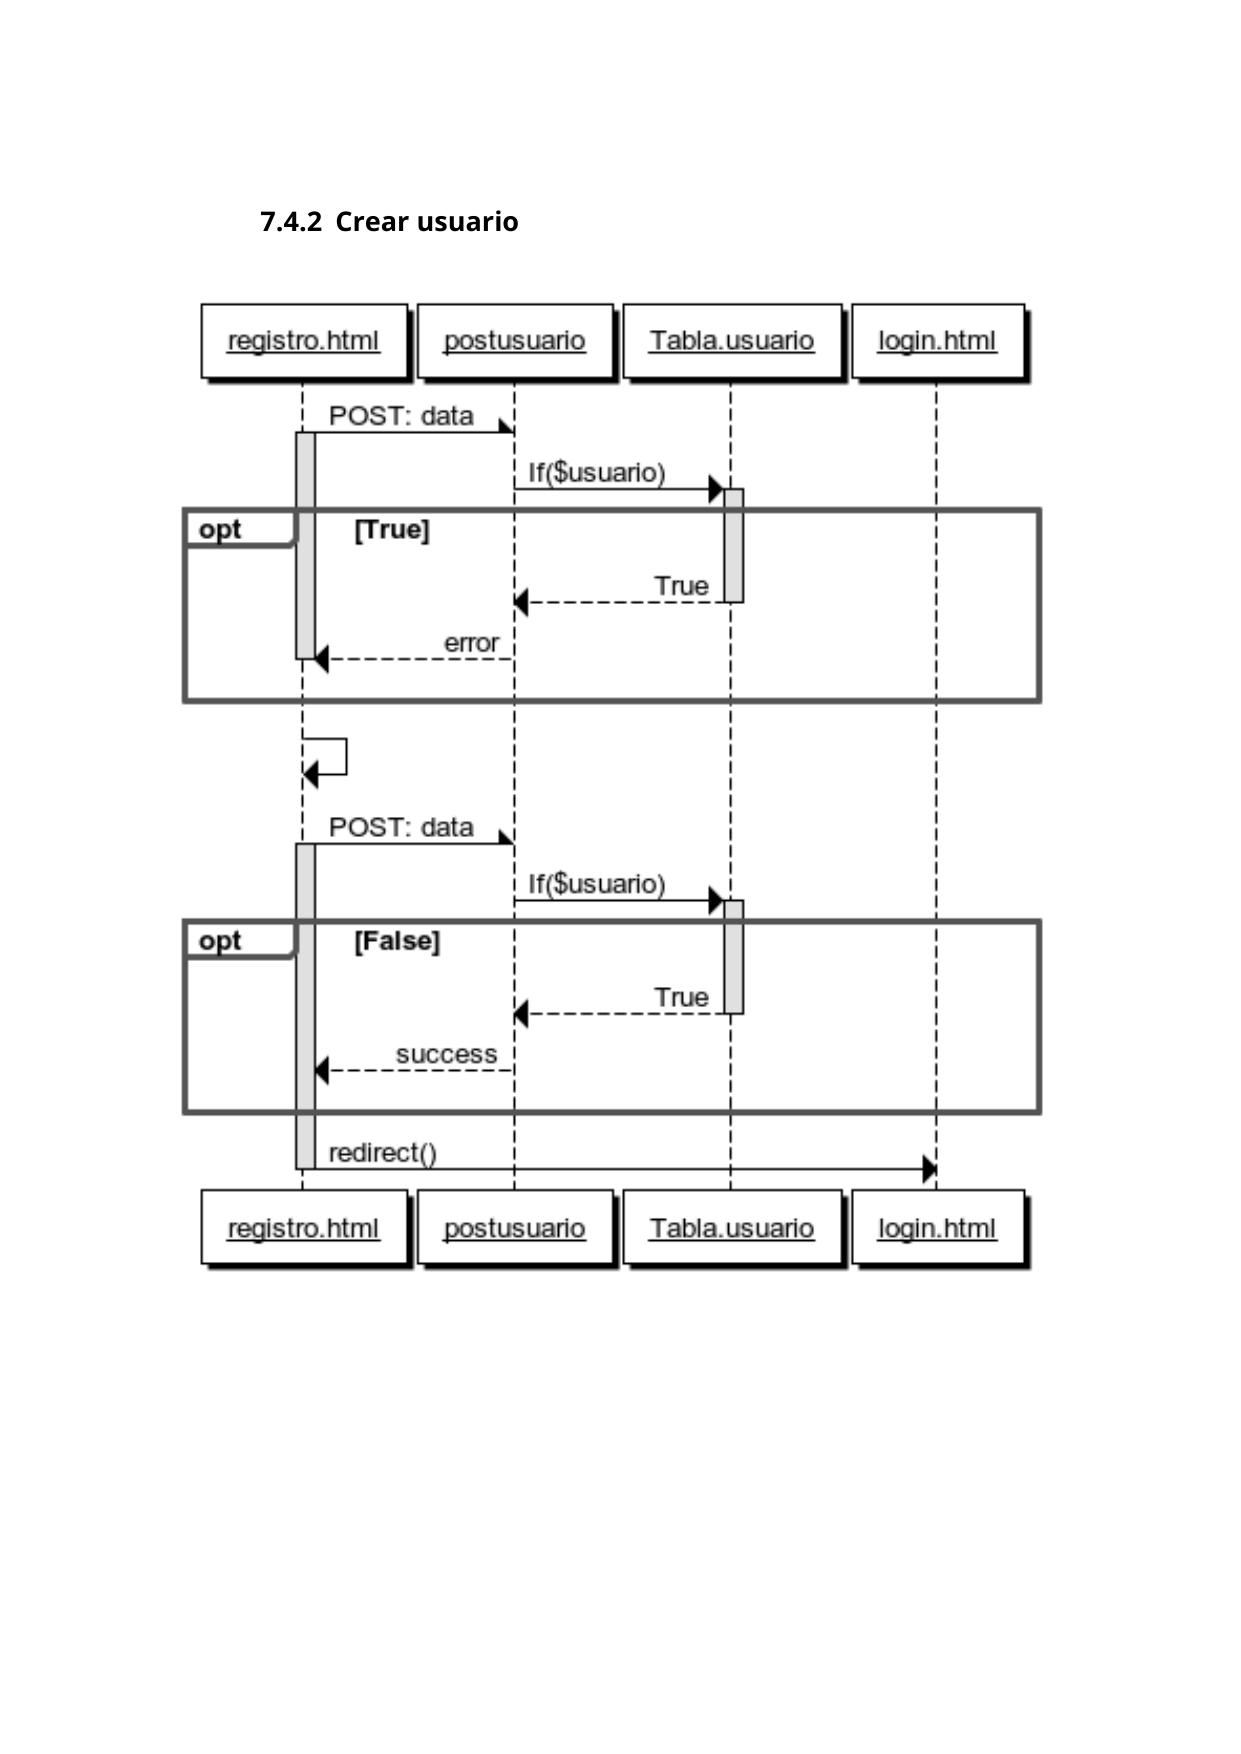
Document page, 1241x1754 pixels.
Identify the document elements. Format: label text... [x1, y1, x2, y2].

list Crear usuario [260, 203, 1122, 240]
picture [161, 280, 1069, 1277]
